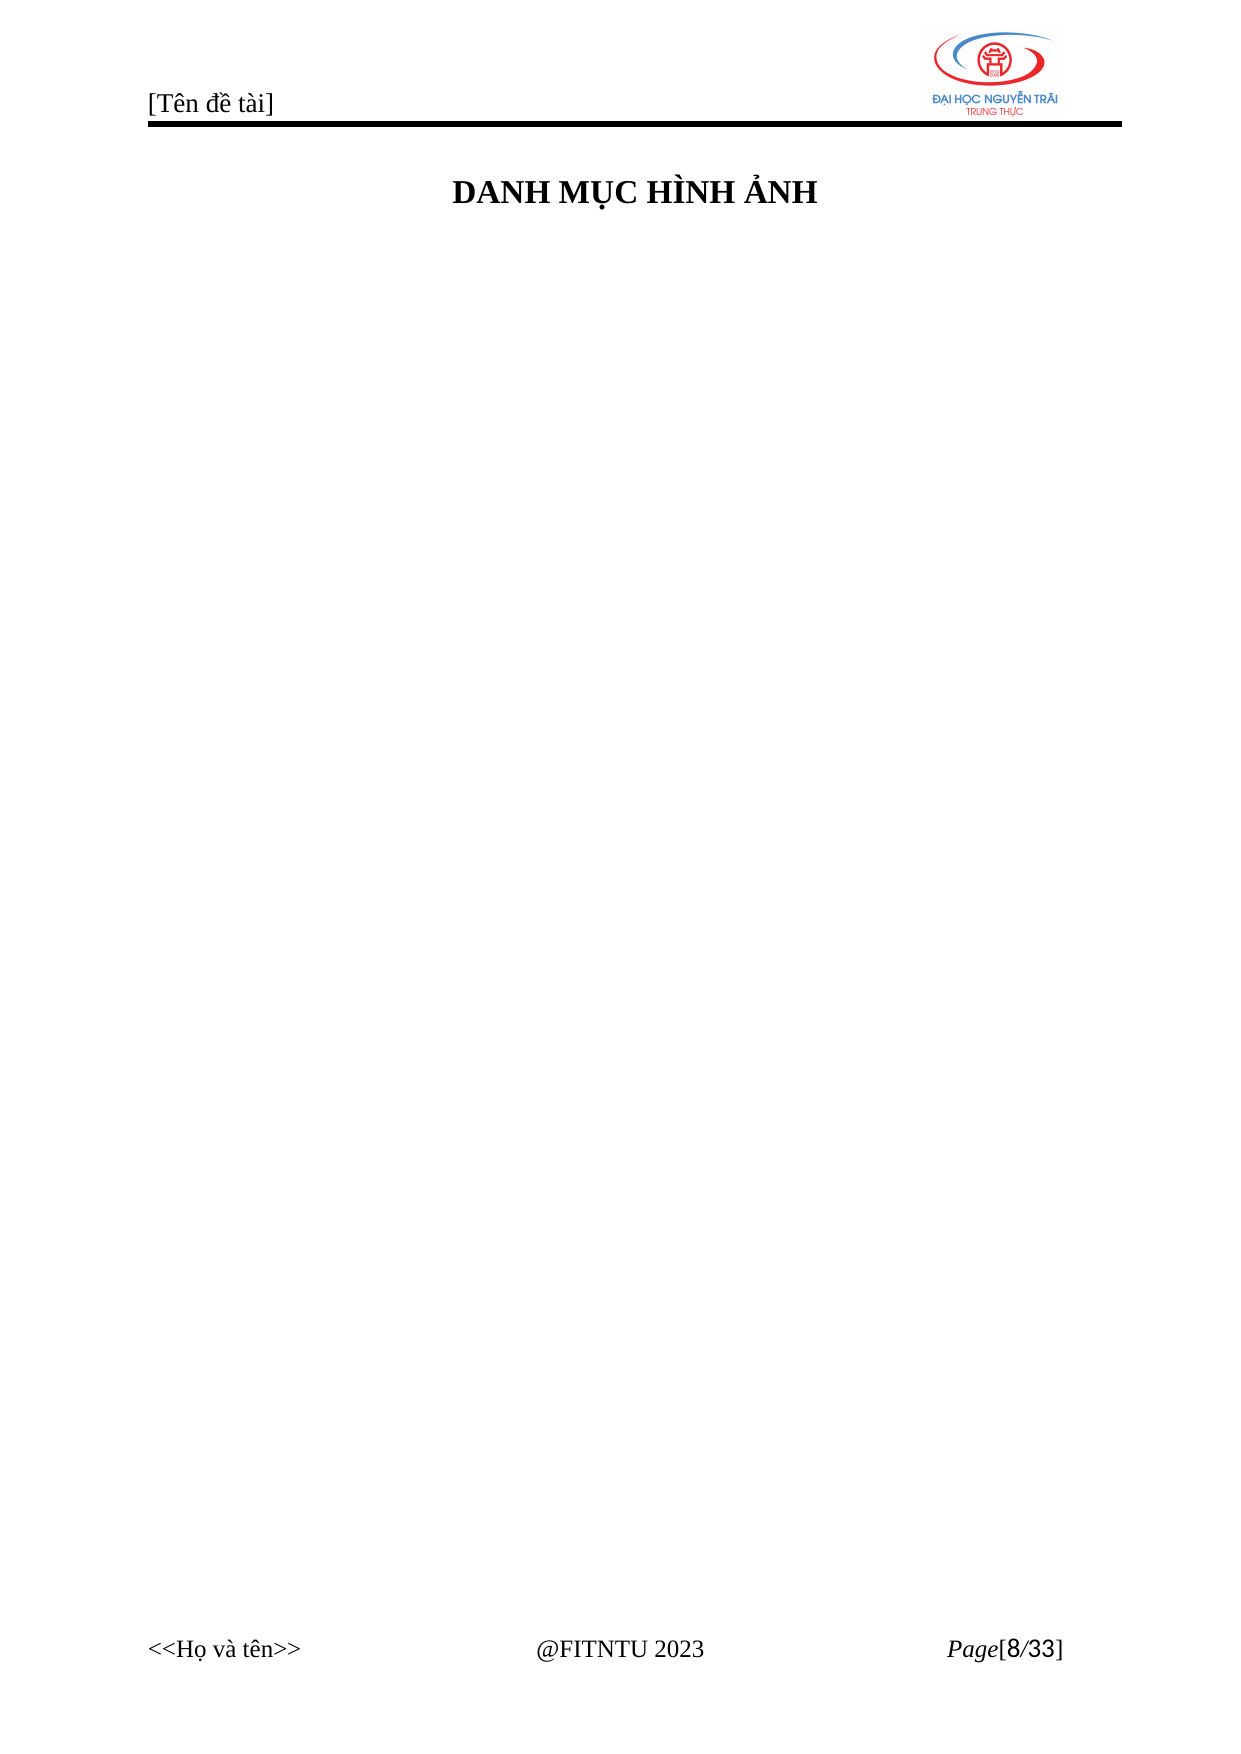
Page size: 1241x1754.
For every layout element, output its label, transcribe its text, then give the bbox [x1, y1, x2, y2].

subtitle DANH MỤC HÌNH ẢNH [148, 173, 1122, 211]
picture [925, 27, 1064, 120]
